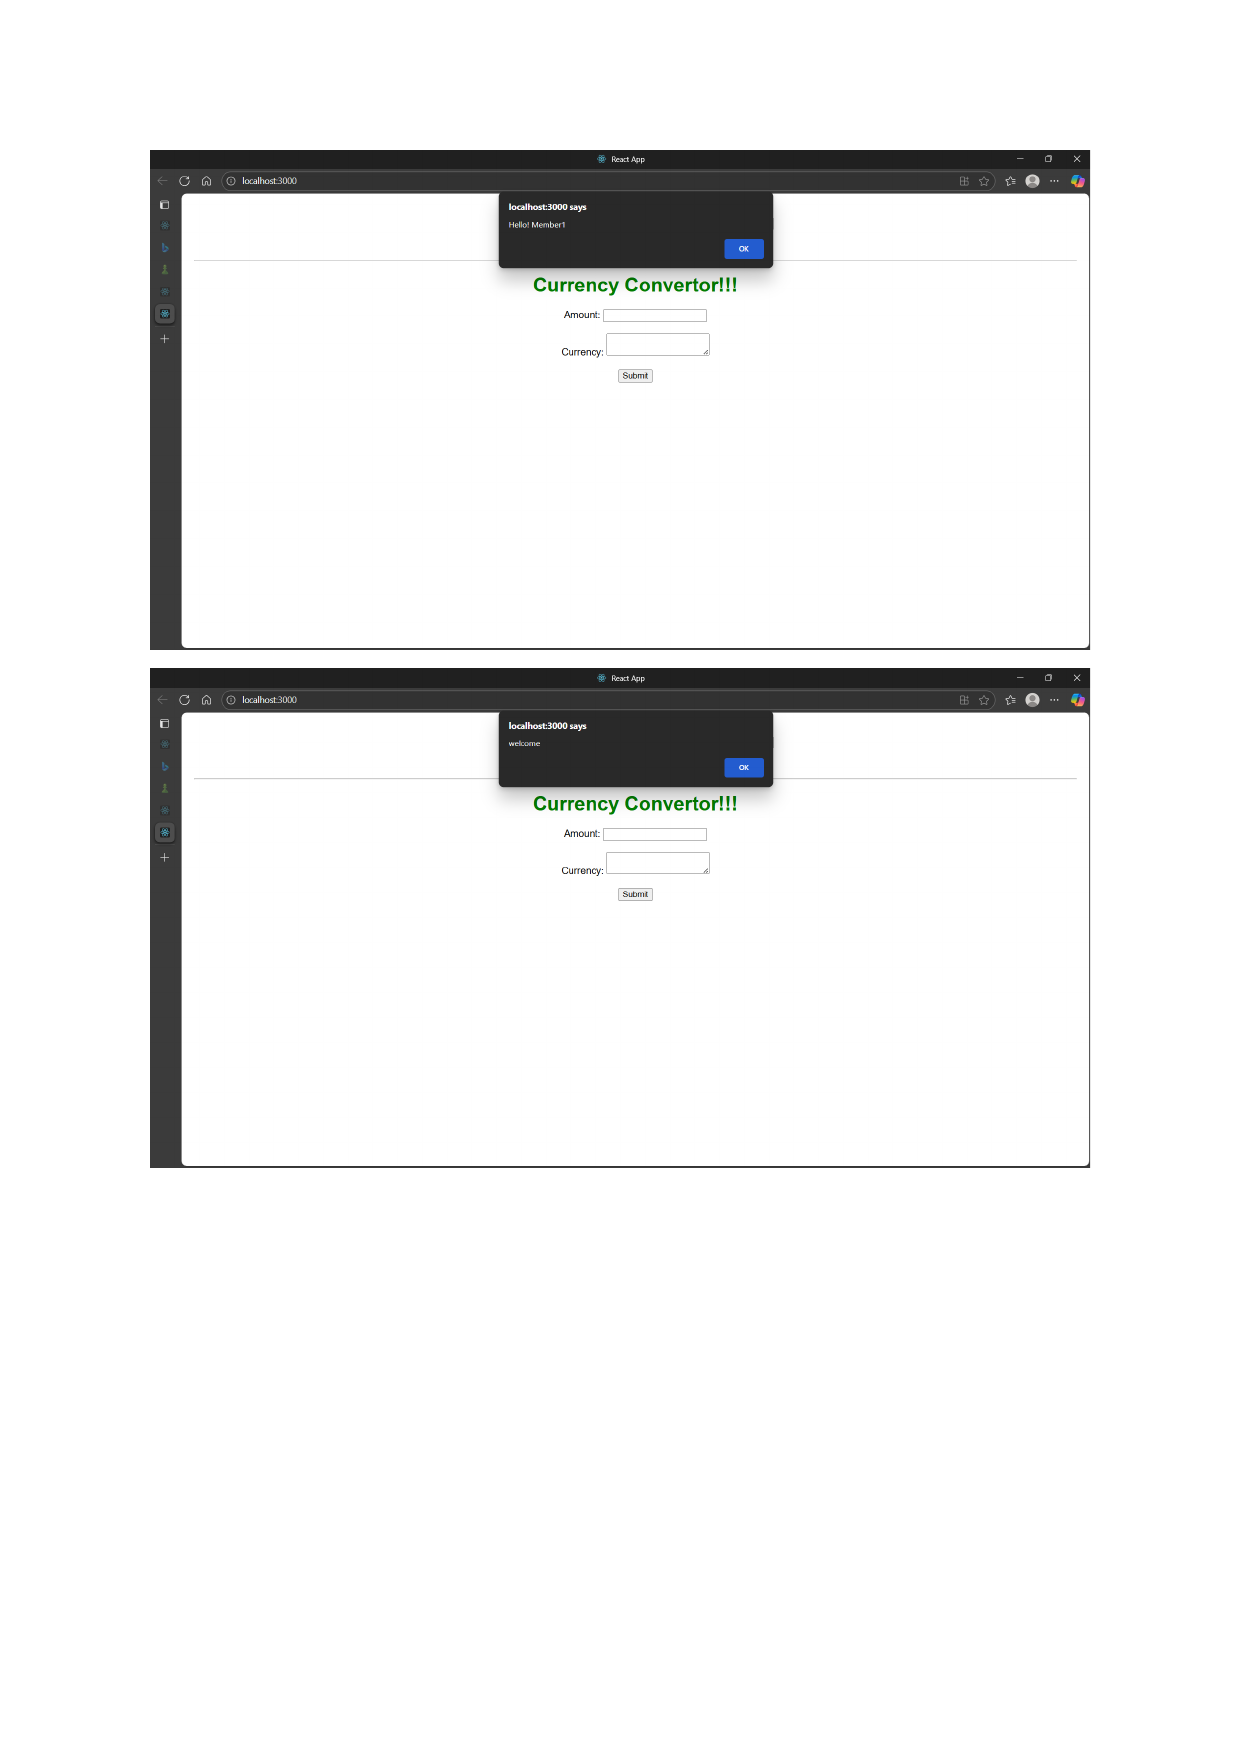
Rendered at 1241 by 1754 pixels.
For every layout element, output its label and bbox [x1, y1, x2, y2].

picture [150, 150, 1091, 650]
picture [150, 668, 1091, 1168]
